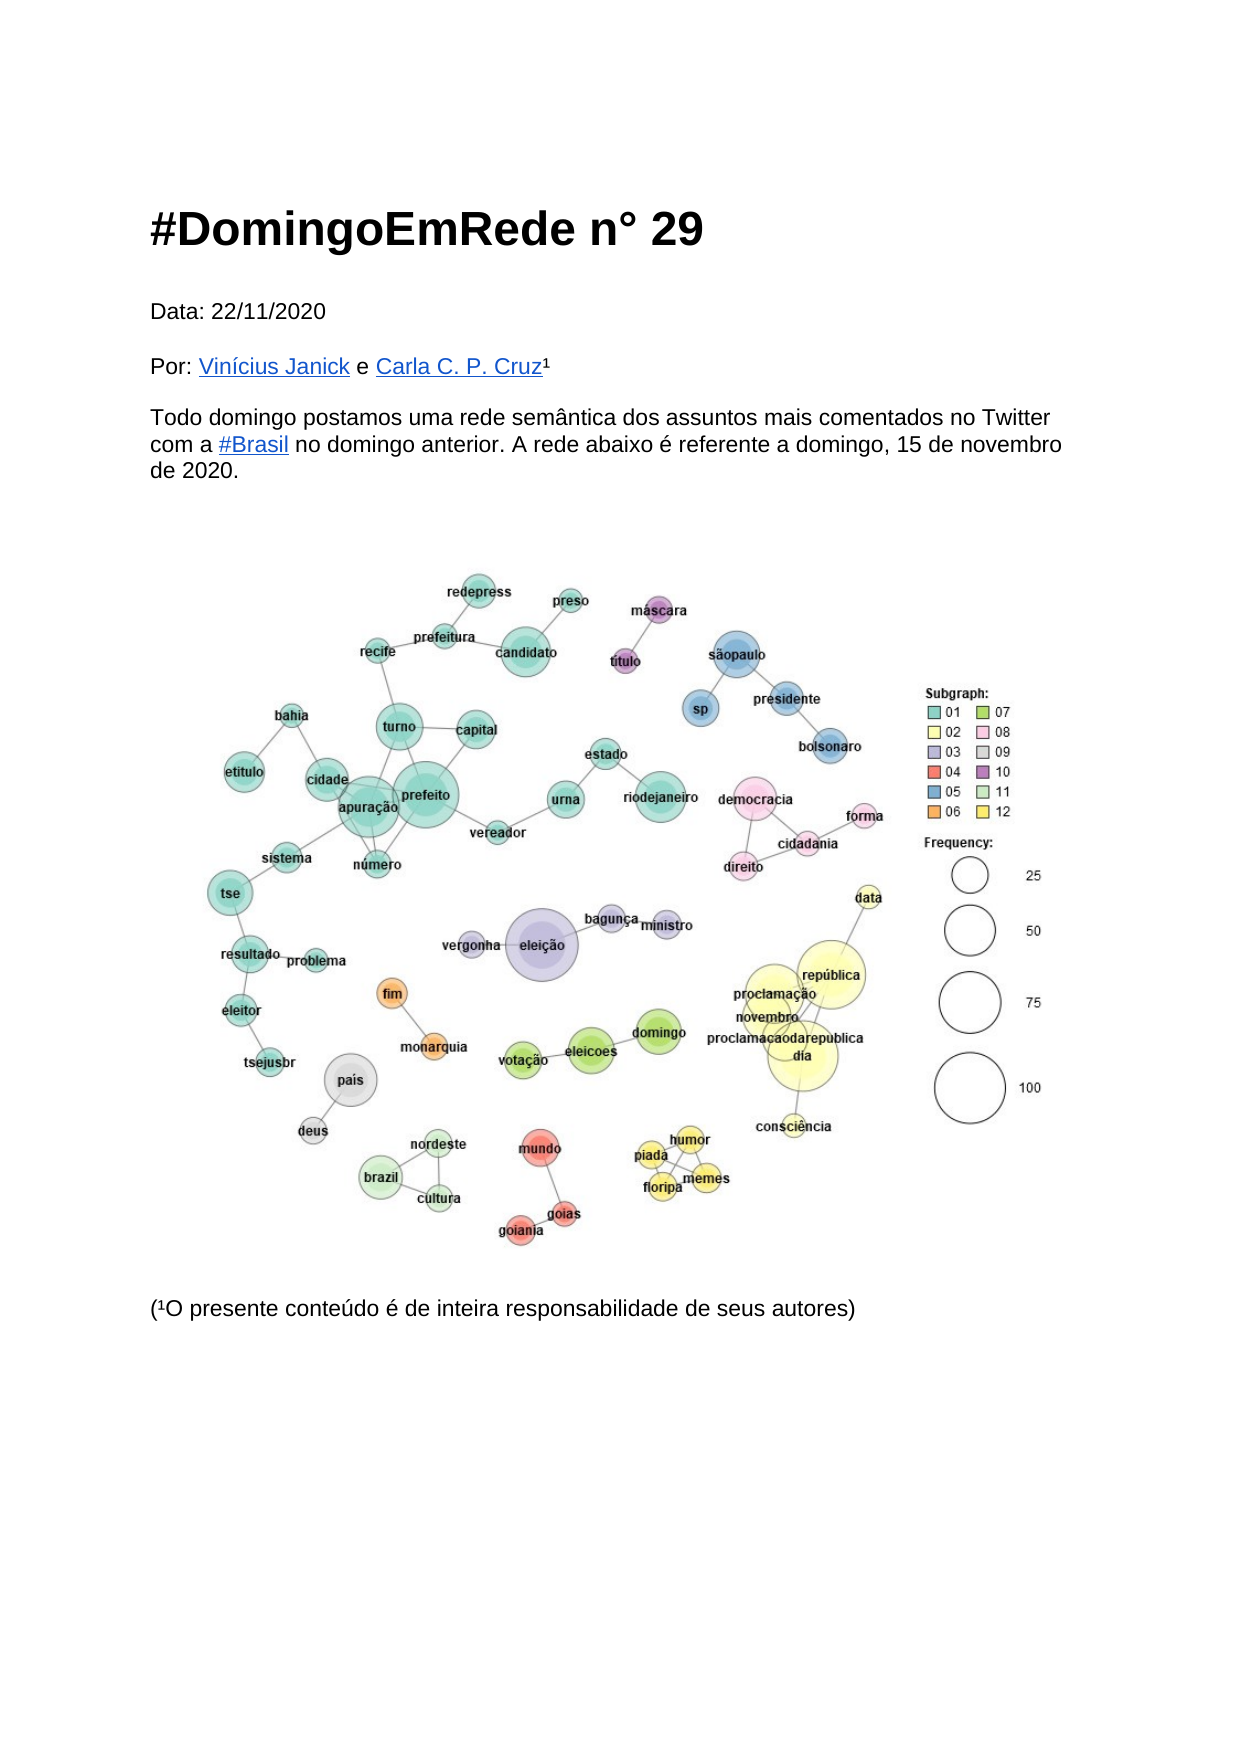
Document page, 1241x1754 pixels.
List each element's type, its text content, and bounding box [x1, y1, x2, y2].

subtitle #DomingoEmRede n° 29 [150, 200, 1090, 255]
text Todo domingo postamos uma rede semântica dos assuntos mais comentados no Twitter com a #Brasil no domingo anterior. A rede abaixo é referente a domingo, 15 de novembro de 2020. [150, 404, 1090, 483]
text Por: Vinícius Janick e Carla C. P. Cruz¹ [150, 353, 1090, 379]
picture [150, 559, 1091, 1266]
text (¹O presente conteúdo é de inteira responsabilidade de seus autores) [150, 1295, 1090, 1321]
text Data: 22/11/2020 [150, 298, 1090, 324]
